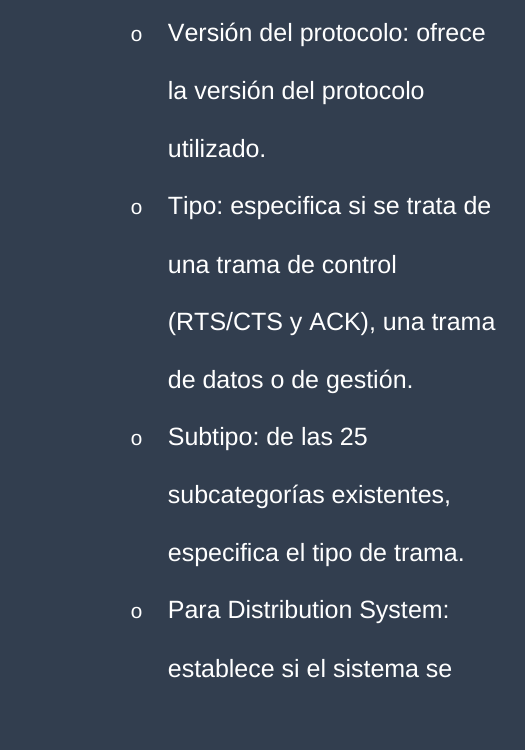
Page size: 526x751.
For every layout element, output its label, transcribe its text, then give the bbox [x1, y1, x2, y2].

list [130, 596, 507, 683]
list Tipo: especifica si se trata de una trama de control (RTS/CTS y ACK), una trama de datos o de gestión. [130, 191, 507, 393]
list Subtipo: de las 25 subcategorías existentes, especifica el tipo de trama. [130, 422, 507, 567]
list Versión del protocolo: ofrece la versión del protocolo utilizado. [130, 18, 507, 162]
